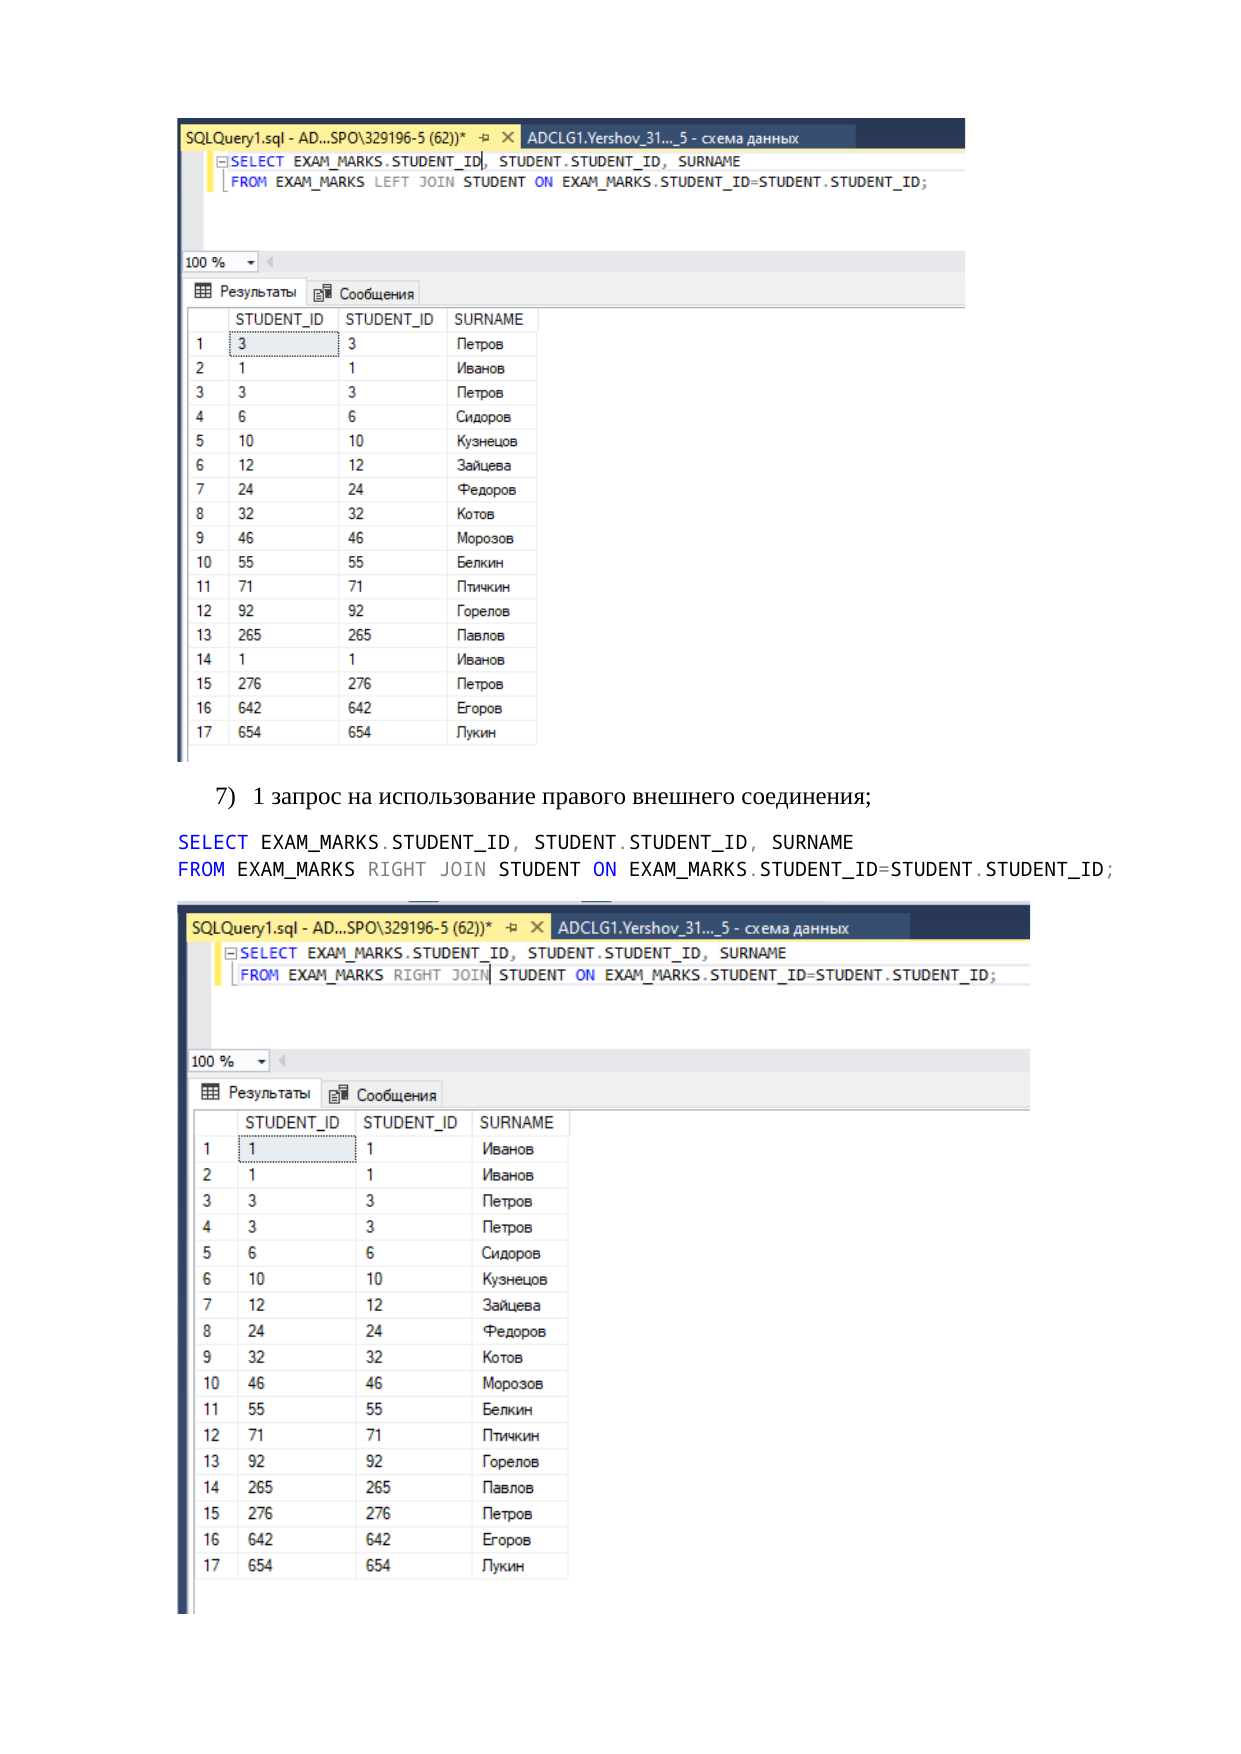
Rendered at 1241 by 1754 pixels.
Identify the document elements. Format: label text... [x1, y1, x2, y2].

picture [177, 901, 1031, 1614]
list 1 запрос на использование правого внешнего соединения; [215, 781, 1152, 809]
picture [177, 118, 966, 762]
text SELECT EXAM_MARKS.STUDENT_ID, STUDENT.STUDENT_ID, SURNAME [177, 828, 1152, 855]
text FROM EXAM_MARKS RIGHT JOIN STUDENT ON EXAM_MARKS.STUDENT_ID=STUDENT.STUDENT_ID; [177, 855, 1152, 882]
